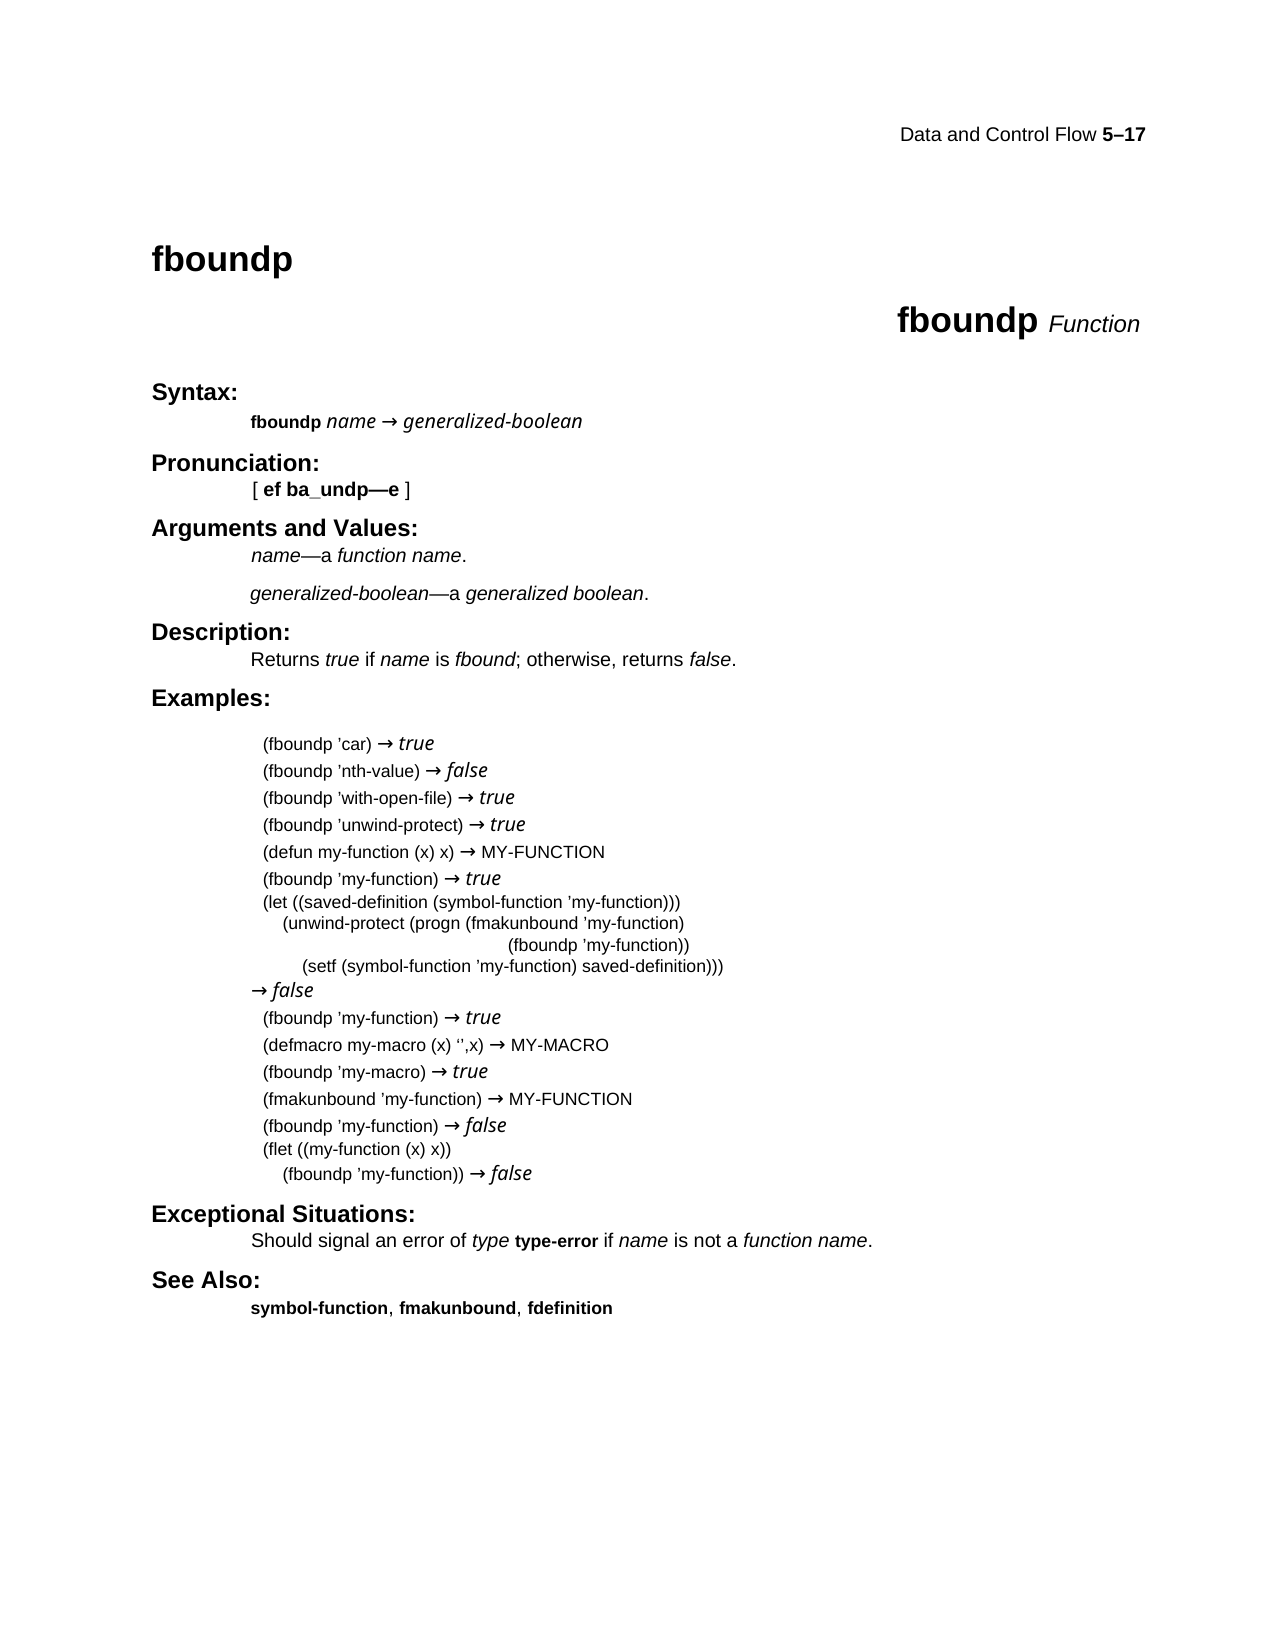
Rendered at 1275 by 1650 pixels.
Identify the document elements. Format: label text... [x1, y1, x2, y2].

text (fboundp ’my-function) → false [263, 1111, 1148, 1138]
text Returns true if name is fbound; otherwise, returns false. [250, 648, 1148, 671]
text (unwind-protect (progn (fmakunbound ’my-function) [282, 913, 1148, 933]
text Exceptional Situations: [151, 1200, 1148, 1227]
text (fboundp ’my-macro) → true [263, 1057, 1148, 1084]
text (setf (symbol-function ’my-function) saved-definition))) [302, 956, 1148, 976]
text fboundp name → generalized-boolean [250, 408, 1148, 434]
text name—a function name. [251, 544, 1148, 567]
text → false [251, 976, 1148, 1003]
text [ ef ba_undp—e ] [252, 478, 1148, 501]
text Pronunciation: [151, 448, 1148, 476]
text fboundp [151, 238, 1148, 279]
text (fboundp ’my-function)) [508, 934, 1148, 955]
text Examples: [151, 684, 1148, 712]
text generalized-boolean—a generalized boolean. [250, 582, 1148, 604]
text Data and Control Flow 5–17 [150, 123, 1146, 146]
text (defmacro my-macro (x) ‘’,x) → MY-MACRO [263, 1030, 1148, 1057]
text Arguments and Values: [151, 514, 1148, 542]
text (fboundp ’with-open-file) → true [263, 783, 1148, 810]
text Description: [151, 618, 1148, 646]
text (fboundp ’my-function) → true [263, 1003, 1148, 1030]
text (defun my-function (x) x) → MY-FUNCTION [263, 837, 1148, 864]
text fboundp Function [150, 299, 1140, 340]
text symbol-function, fmakunbound, fdefinition [250, 1296, 1148, 1318]
text (fboundp ’car) → true [263, 729, 1148, 756]
text (fboundp ’my-function)) → false [282, 1159, 1148, 1186]
text (fmakunbound ’my-function) → MY-FUNCTION [263, 1084, 1148, 1111]
text (flet ((my-function (x) x)) [263, 1138, 1148, 1159]
text (fboundp ’my-function) → true [263, 864, 1148, 891]
text Should signal an error of type type-error if name is not a function name. [251, 1229, 1148, 1252]
text See Also: [152, 1266, 1148, 1293]
text Syntax: [152, 378, 1148, 406]
text (fboundp ’unwind-protect) → true [263, 810, 1148, 837]
text (let ((saved-definition (symbol-function ’my-function))) [263, 892, 1148, 912]
text (fboundp ’nth-value) → false [263, 756, 1148, 783]
